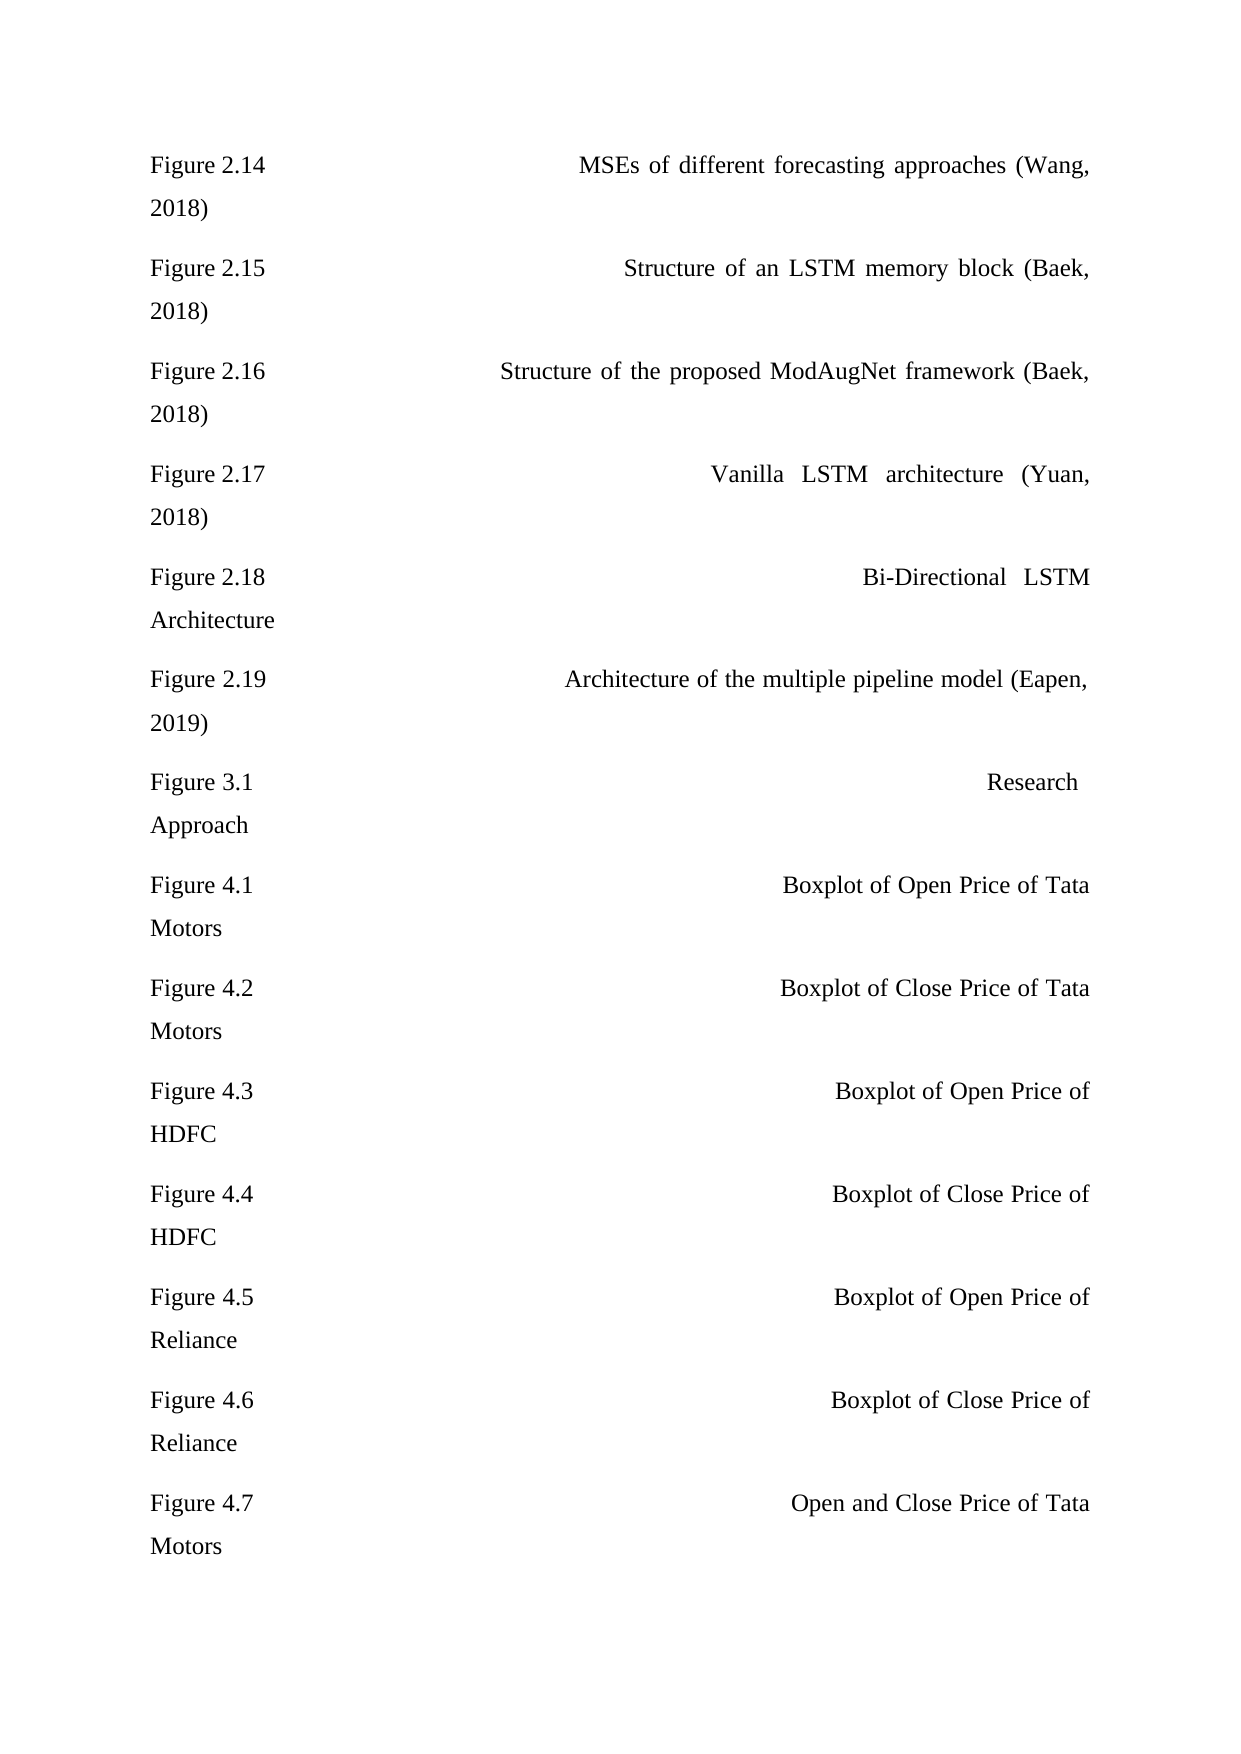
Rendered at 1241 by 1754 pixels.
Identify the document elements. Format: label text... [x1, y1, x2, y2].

text Figure 2.18 Bi-Directional LSTM Architecture [150, 562, 1090, 633]
text Figure 2.14 MSEs of different forecasting approaches (Wang, 2018) [150, 150, 1090, 222]
text Figure 4.2 Boxplot of Close Price of Tata Motors [150, 973, 1090, 1045]
text Figure 4.3 Boxplot of Open Price of HDFC [150, 1076, 1090, 1148]
text Figure 4.1 Boxplot of Open Price of Tata Motors [150, 870, 1090, 942]
text Figure 2.16 Structure of the proposed ModAugNet framework (Baek, 2018) [150, 356, 1090, 428]
text Figure 2.19 Architecture of the multiple pipeline model (Eapen, 2019) [150, 664, 1090, 736]
text Figure 3.1 Research Approach [150, 767, 1090, 839]
text Figure 4.7 Open and Close Price of Tata Motors [150, 1488, 1090, 1560]
text Figure 2.17 Vanilla LSTM architecture (Yuan, 2018) [150, 459, 1090, 531]
text Figure 4.4 Boxplot of Close Price of HDFC [150, 1179, 1090, 1251]
text Figure 2.15 Structure of an LSTM memory block (Baek, 2018) [150, 253, 1090, 325]
text Figure 4.6 Boxplot of Close Price of Reliance [150, 1385, 1090, 1457]
text Figure 4.5 Boxplot of Open Price of Reliance [150, 1282, 1090, 1354]
